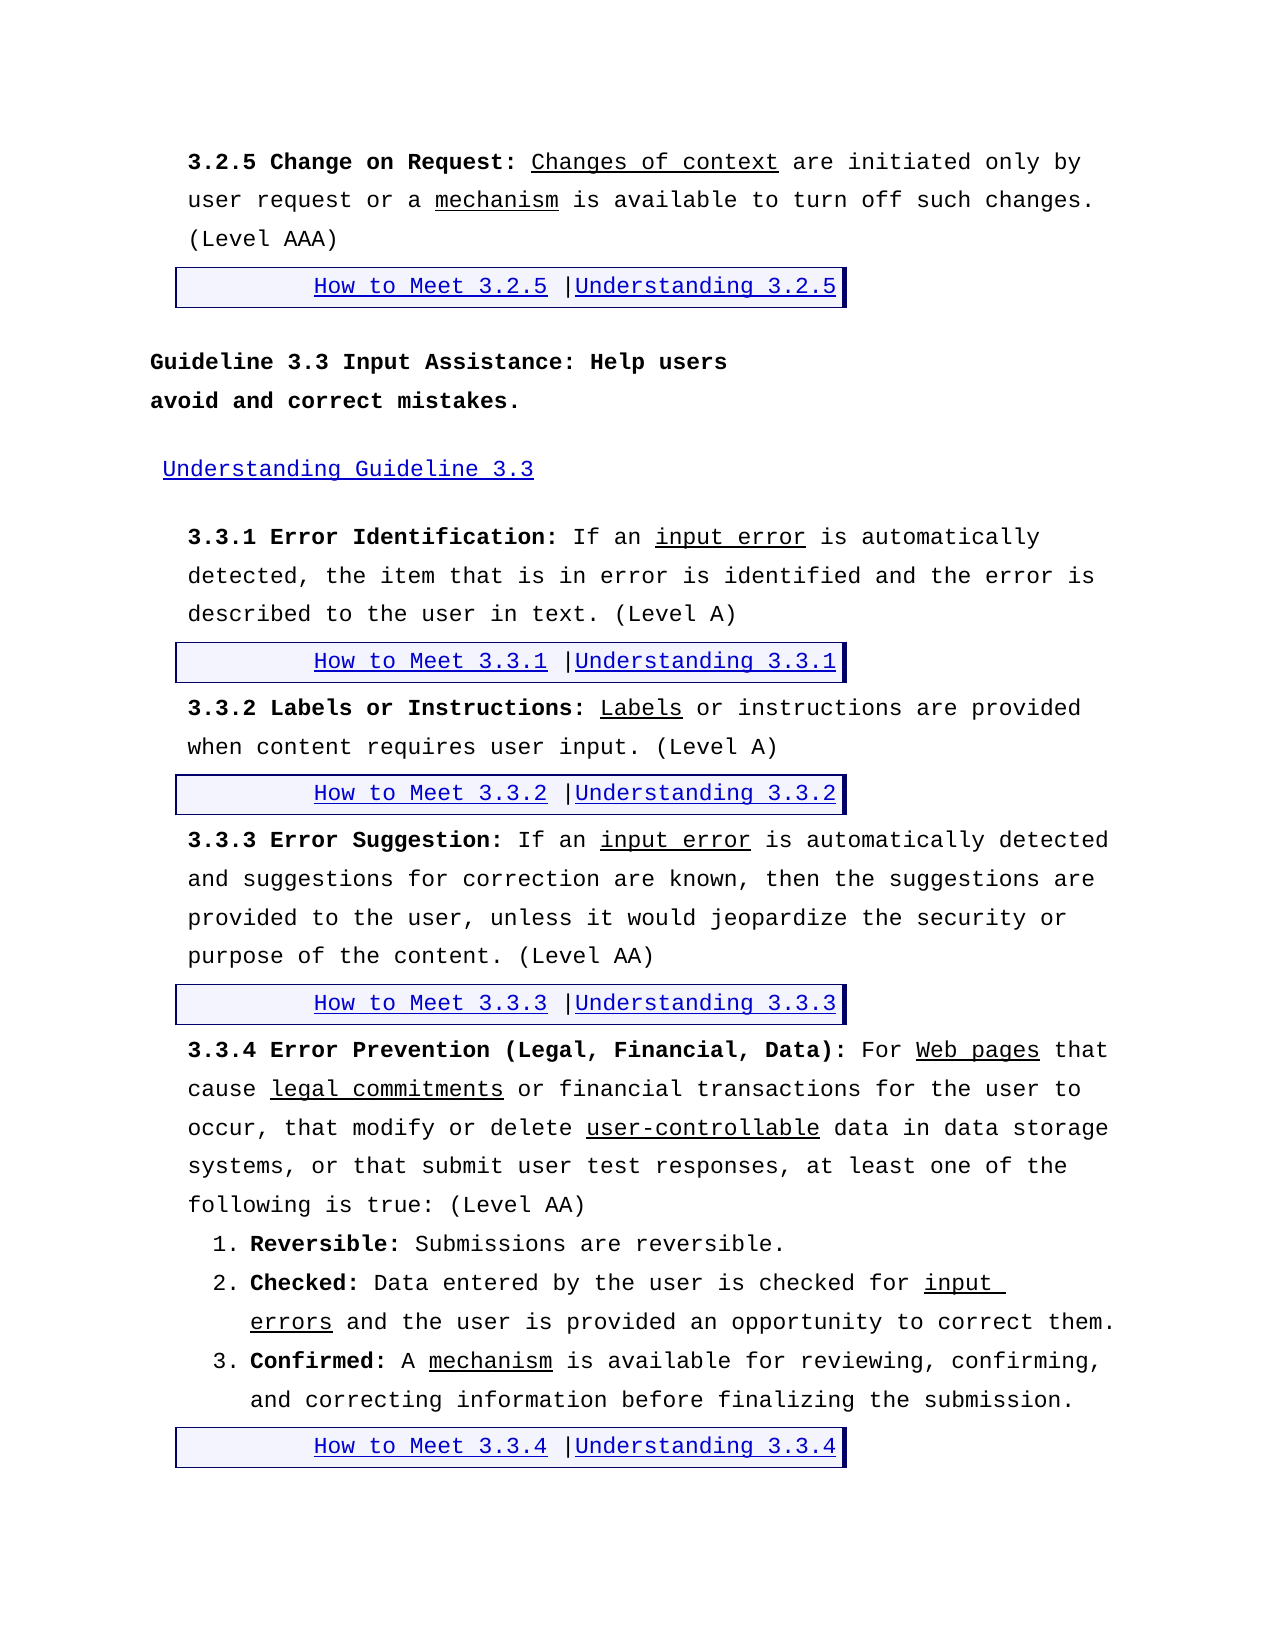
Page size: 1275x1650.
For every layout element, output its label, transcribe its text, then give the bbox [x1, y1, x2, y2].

list Confirmed: A mechanism is available for reviewing, confirming, and correcting information before finalizing the submission. [212, 1349, 1125, 1414]
text How to Meet 3.3.2 |Understanding 3.3.2 [177, 776, 842, 814]
text 3.3.1 Error Identification: If an input error is automatically detected, the item that is in error is identified and the error is described to the user in text. (Level A) [187, 525, 1125, 629]
text 3.3.4 Error Prevention (Legal, Financial, Data): For Web pages that cause legal commitments or financial transactions for the user to occur, that modify or delete user-controllable data in data storage systems, or that submit user test responses, at least one of the following is true: (Level AA) [187, 1038, 1125, 1219]
text Understanding Guideline 3.3 [162, 457, 1125, 483]
list Reversible: Submissions are reversible. [212, 1232, 1125, 1258]
list Checked: Data entered by the user is checked for input errors and the user is provided an opportunity to correct them. [212, 1271, 1125, 1336]
text 3.3.2 Labels or Instructions: Labels or instructions are provided when content requires user input. (Level A) [187, 696, 1125, 761]
text How to Meet 3.3.4 |Understanding 3.3.4 [177, 1428, 842, 1467]
text Guideline 3.3 Input Assistance: Help users avoid and correct mistakes. [150, 350, 762, 415]
text How to Meet 3.3.3 |Understanding 3.3.3 [177, 985, 842, 1024]
text 3.2.5 Change on Request: Changes of context are initiated only by user request or a mechanism is available to turn off such changes. (Level AAA) [187, 150, 1125, 254]
text How to Meet 3.2.5 |Understanding 3.2.5 [177, 268, 842, 307]
text 3.3.3 Error Suggestion: If an input error is automatically detected and suggestions for correction are known, then the suggestions are provided to the user, unless it would jeopardize the security or purpose of the content. (Level AA) [187, 828, 1125, 971]
text How to Meet 3.3.1 |Understanding 3.3.1 [177, 643, 842, 682]
